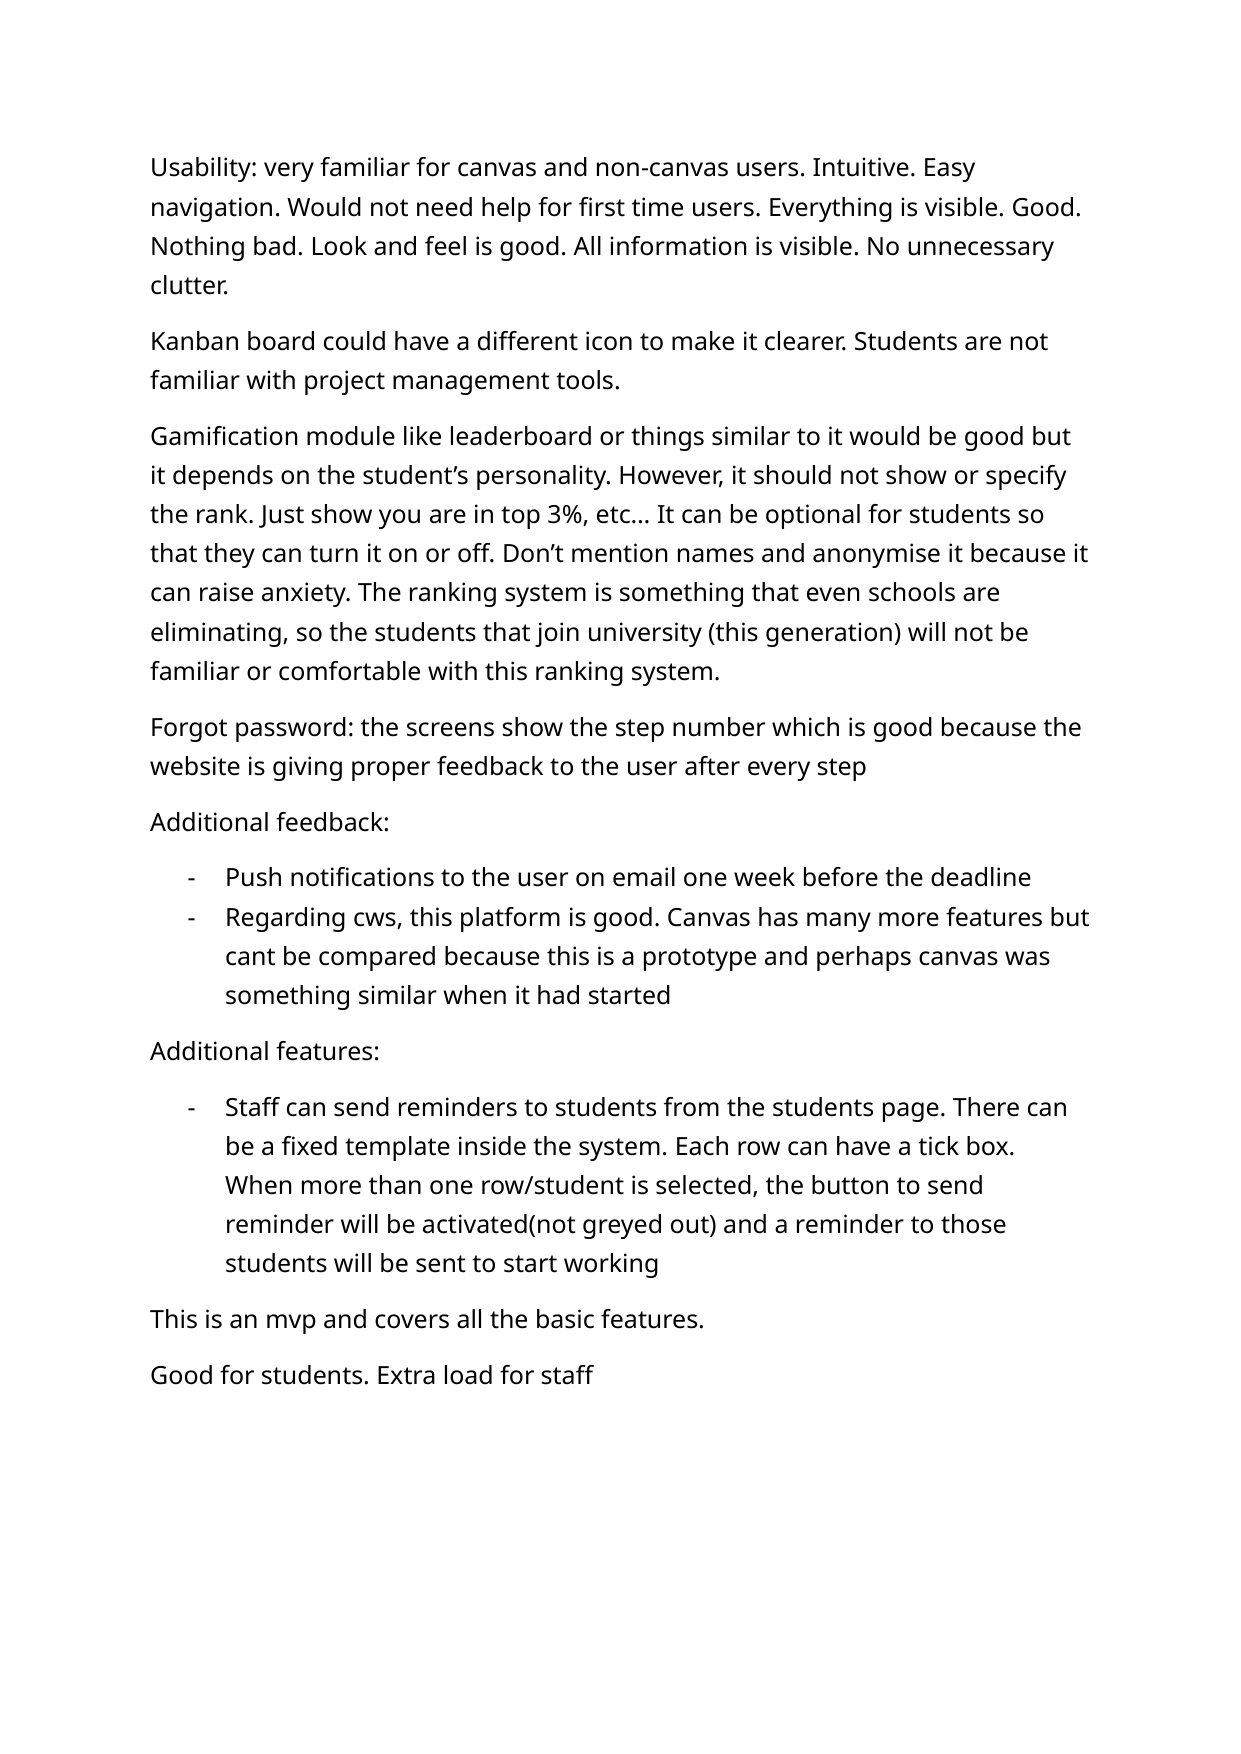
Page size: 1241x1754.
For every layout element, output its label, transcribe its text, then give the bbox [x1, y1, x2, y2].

list Regarding cws, this platform is good. Canvas has many more features but cant be compared because this is a prototype and perhaps canvas was something similar when it had started [187, 899, 1090, 1012]
text Usability: very familiar for canvas and non-canvas users. Intuitive. Easy navigation. Would not need help for first time users. Everything is visible. Good. Nothing bad. Look and feel is good. All information is visible. No unnecessary clutter. [150, 150, 1090, 302]
text Kanban board could have a different icon to make it clearer. Students are not familiar with project management tools. [150, 323, 1090, 397]
text Additional features: [150, 1033, 1090, 1067]
text Additional feedback: [150, 804, 1090, 838]
text Good for students. Extra load for staff [150, 1357, 1090, 1392]
text This is an mvp and covers all the basic features. [150, 1302, 1090, 1336]
text Forgot password: the screens show the step number which is good because the website is giving proper feedback to the user after every step [150, 709, 1090, 782]
text Gamification module like leaderboard or things similar to it would be good but it depends on the student’s personality. However, it should not show or specify the rank. Just show you are in top 3%, etc… It can be optional for students so that they can turn it on or off. Don’t mention names and anonymise it because it can raise anxiety. The ranking system is something that even schools are eliminating, so the students that join university (this generation) will not be familiar or comfortable with this ranking system. [150, 418, 1090, 687]
list Push notifications to the user on email one week before the deadline [187, 860, 1090, 894]
list Staff can send reminders to students from the students page. There can be a fixed template inside the system. Each row can have a tick box. When more than one row/student is selected, the button to send reminder will be activated(not greyed out) and a reminder to those students will be sent to start working [187, 1089, 1090, 1280]
